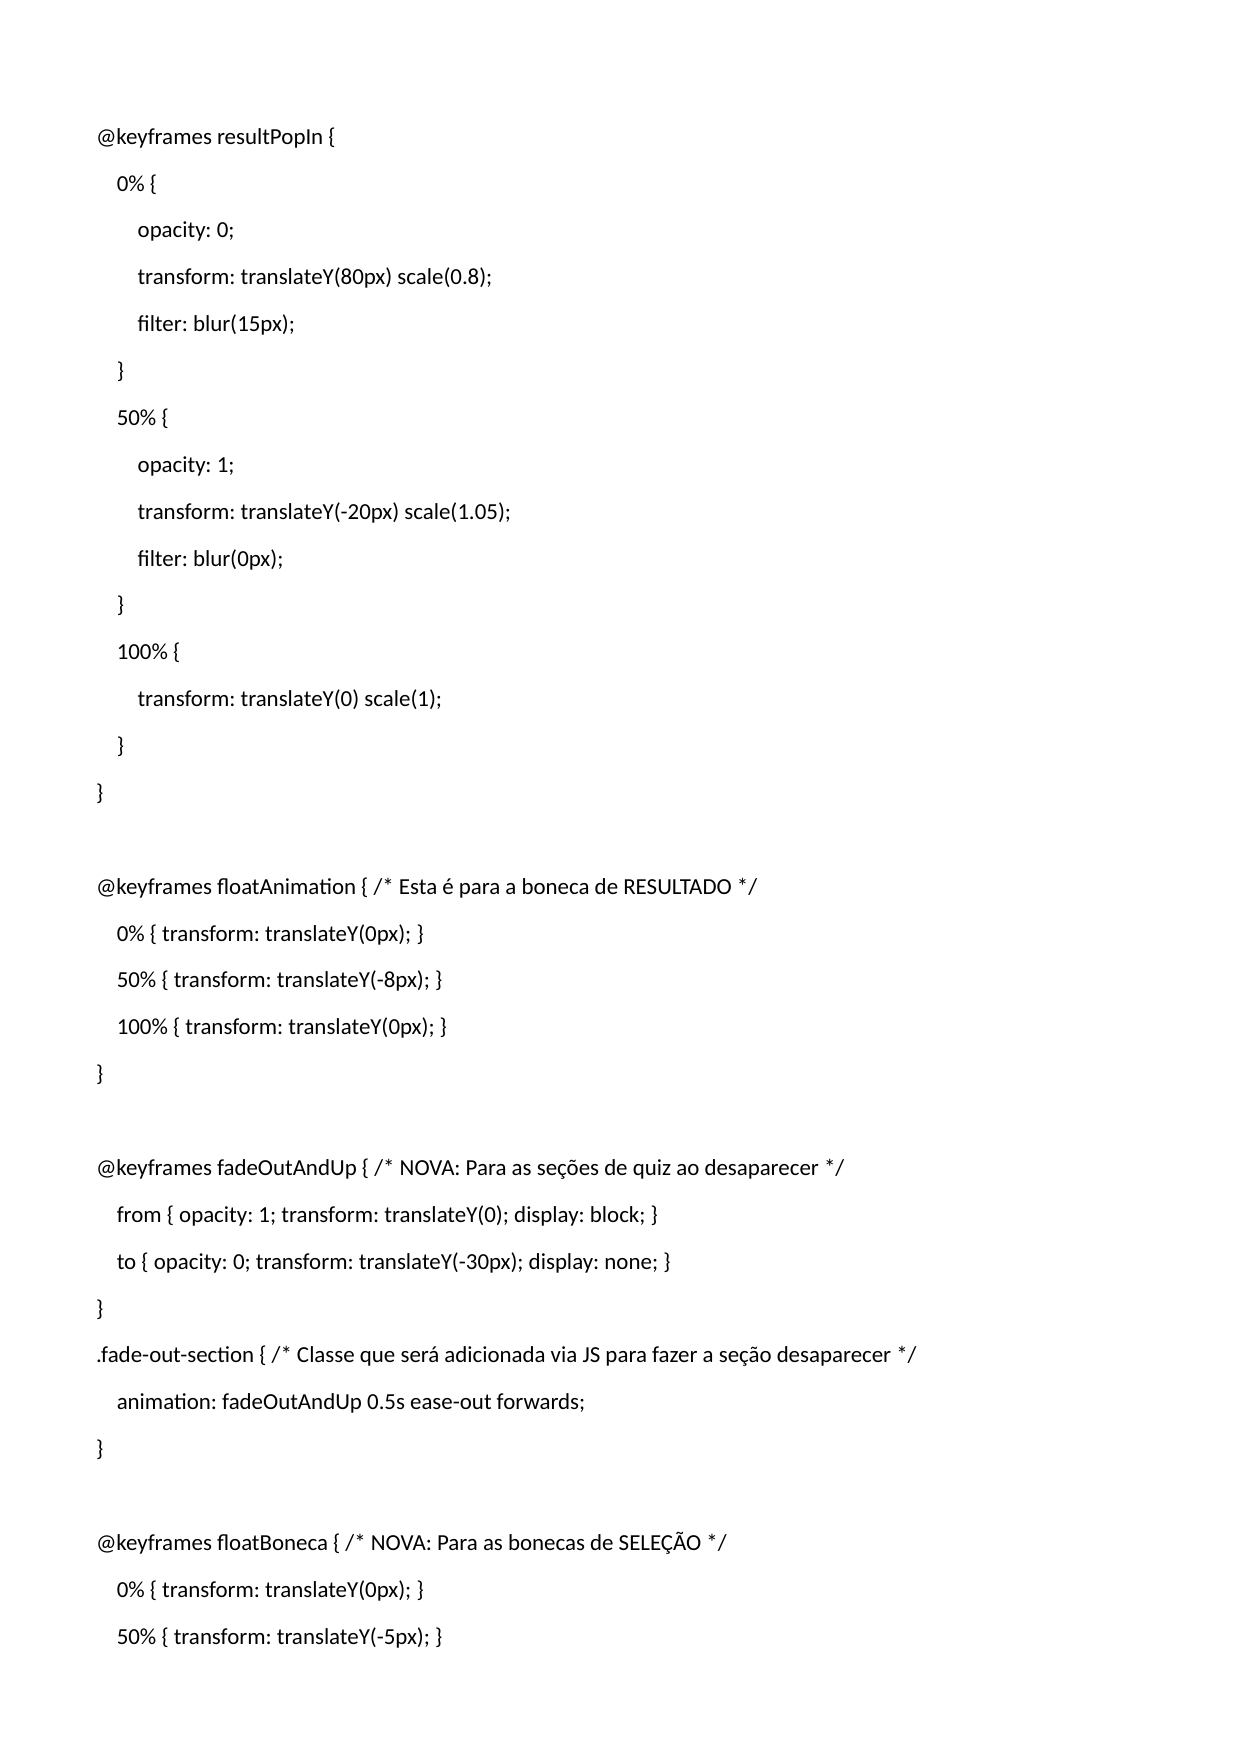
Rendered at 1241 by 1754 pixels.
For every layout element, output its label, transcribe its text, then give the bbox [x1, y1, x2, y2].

text from { opacity: 1; transform: translateY(0); display: block; } [75, 1200, 1165, 1228]
text } [75, 1434, 1165, 1462]
text .fade-out-section { /* Classe que será adicionada via JS para fazer a seção desaparecer */ [75, 1341, 1165, 1369]
text transform: translateY(80px) scale(0.8); [75, 262, 1165, 291]
text animation: fadeOutAndUp 0.5s ease-out forwards; [75, 1387, 1165, 1416]
text 100% { [75, 637, 1165, 666]
text @keyframes fadeOutAndUp { /* NOVA: Para as seções de quiz ao desaparecer */ [75, 1153, 1165, 1181]
text } [75, 778, 1165, 806]
text } [75, 1059, 1165, 1087]
text opacity: 0; [75, 216, 1165, 244]
text 0% { transform: translateY(0px); } [75, 919, 1165, 947]
text 0% { transform: translateY(0px); } [75, 1575, 1165, 1603]
text filter: blur(15px); [75, 309, 1165, 337]
text filter: blur(0px); [75, 544, 1165, 572]
text 0% { [75, 169, 1165, 197]
text } [75, 1294, 1165, 1322]
text } [75, 356, 1165, 384]
text } [75, 591, 1165, 619]
text 50% { transform: translateY(-8px); } [75, 966, 1165, 994]
text 50% { transform: translateY(-5px); } [75, 1622, 1165, 1650]
text opacity: 1; [75, 450, 1165, 478]
text to { opacity: 0; transform: translateY(-30px); display: none; } [75, 1247, 1165, 1275]
text 100% { transform: translateY(0px); } [75, 1012, 1165, 1041]
text 50% { [75, 403, 1165, 431]
text @keyframes resultPopIn { [75, 122, 1165, 150]
text } [75, 731, 1165, 759]
text transform: translateY(-20px) scale(1.05); [75, 497, 1165, 525]
text @keyframes floatBoneca { /* NOVA: Para as bonecas de SELEÇÃO */ [75, 1528, 1165, 1556]
text transform: translateY(0) scale(1); [75, 684, 1165, 712]
text @keyframes floatAnimation { /* Esta é para a boneca de RESULTADO */ [75, 872, 1165, 900]
